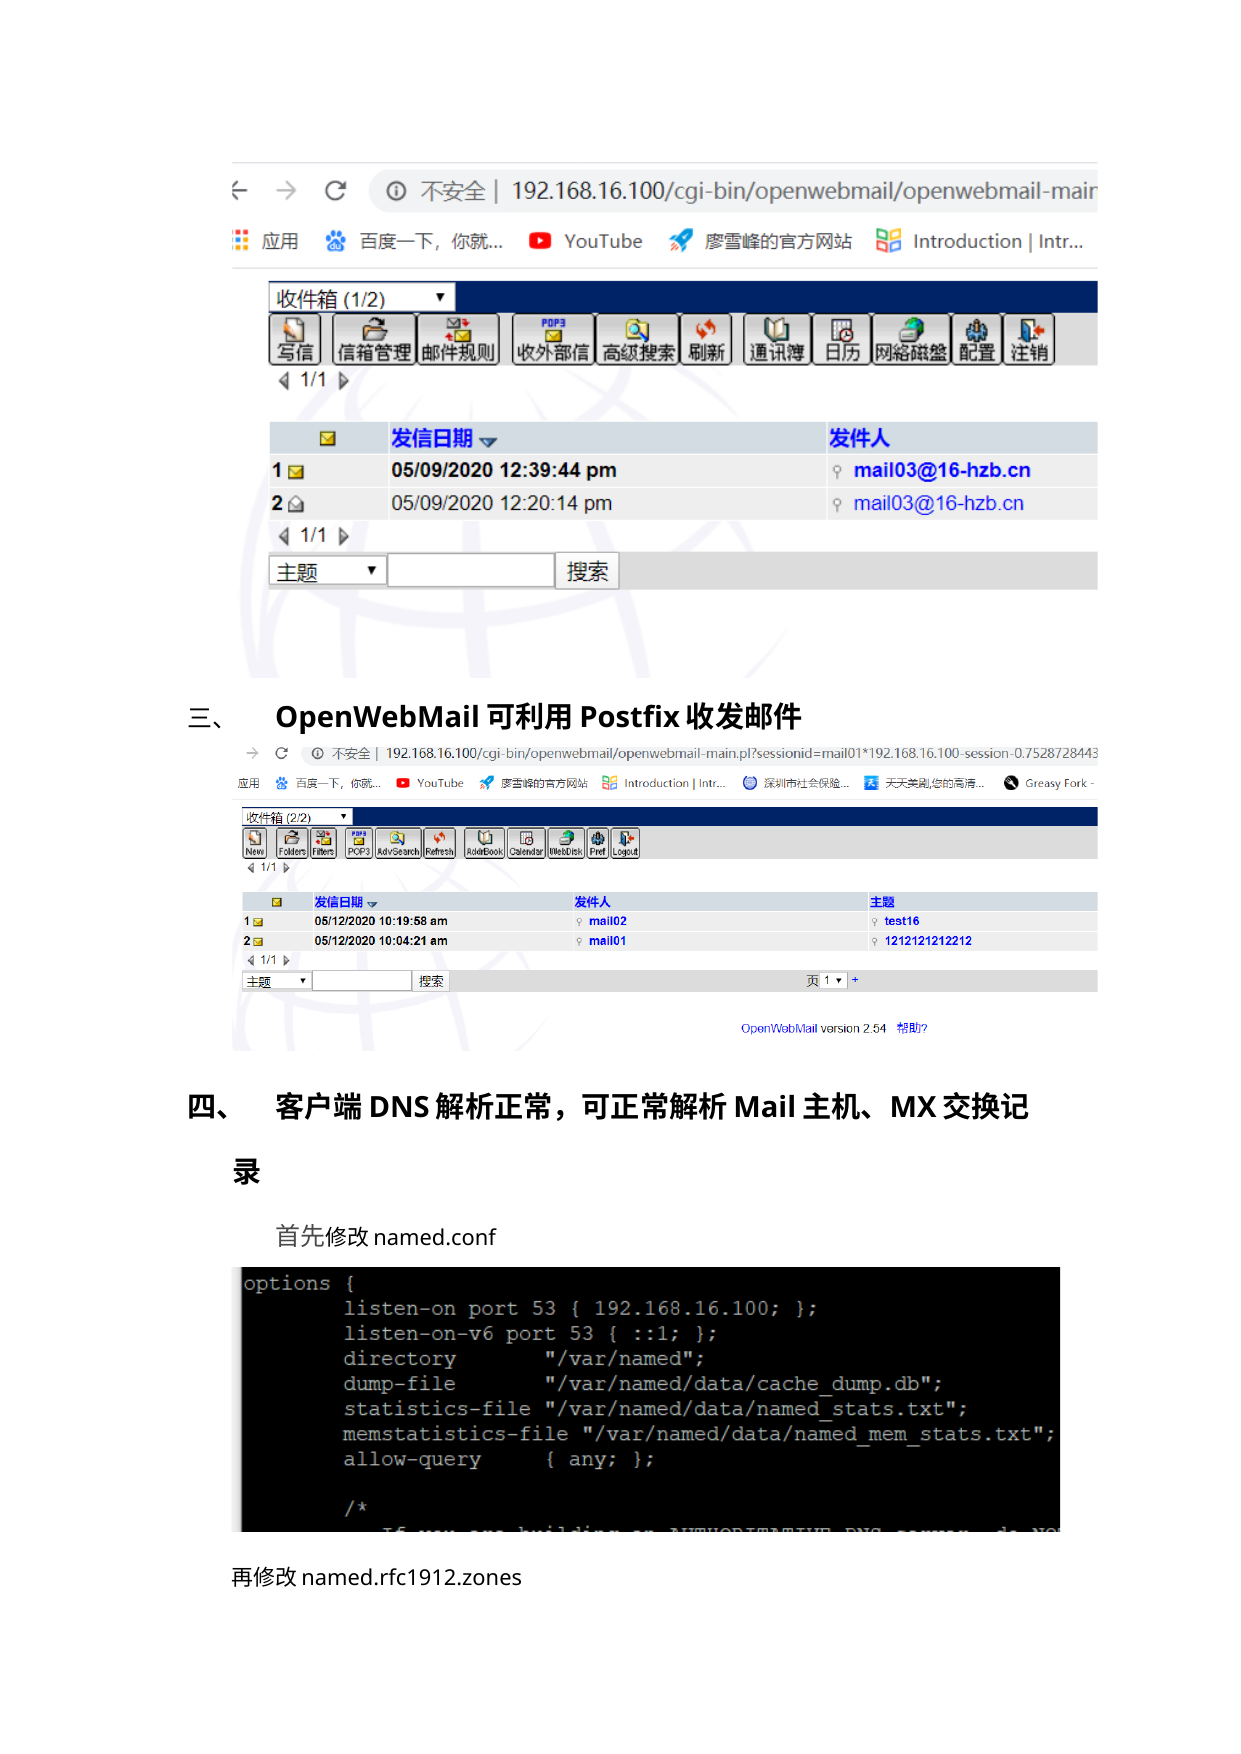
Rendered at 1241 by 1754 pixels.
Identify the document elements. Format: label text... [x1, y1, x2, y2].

picture [231, 1267, 1060, 1532]
list 首先修改named.conf [231, 1202, 1053, 1267]
list 再修改named.rfc1912.zones [231, 1559, 1053, 1592]
picture [232, 162, 1098, 678]
picture [232, 747, 1098, 1051]
list 客户端DNS解析正常，可正常解析Mail主机、MX交换记录 [187, 1072, 1053, 1202]
